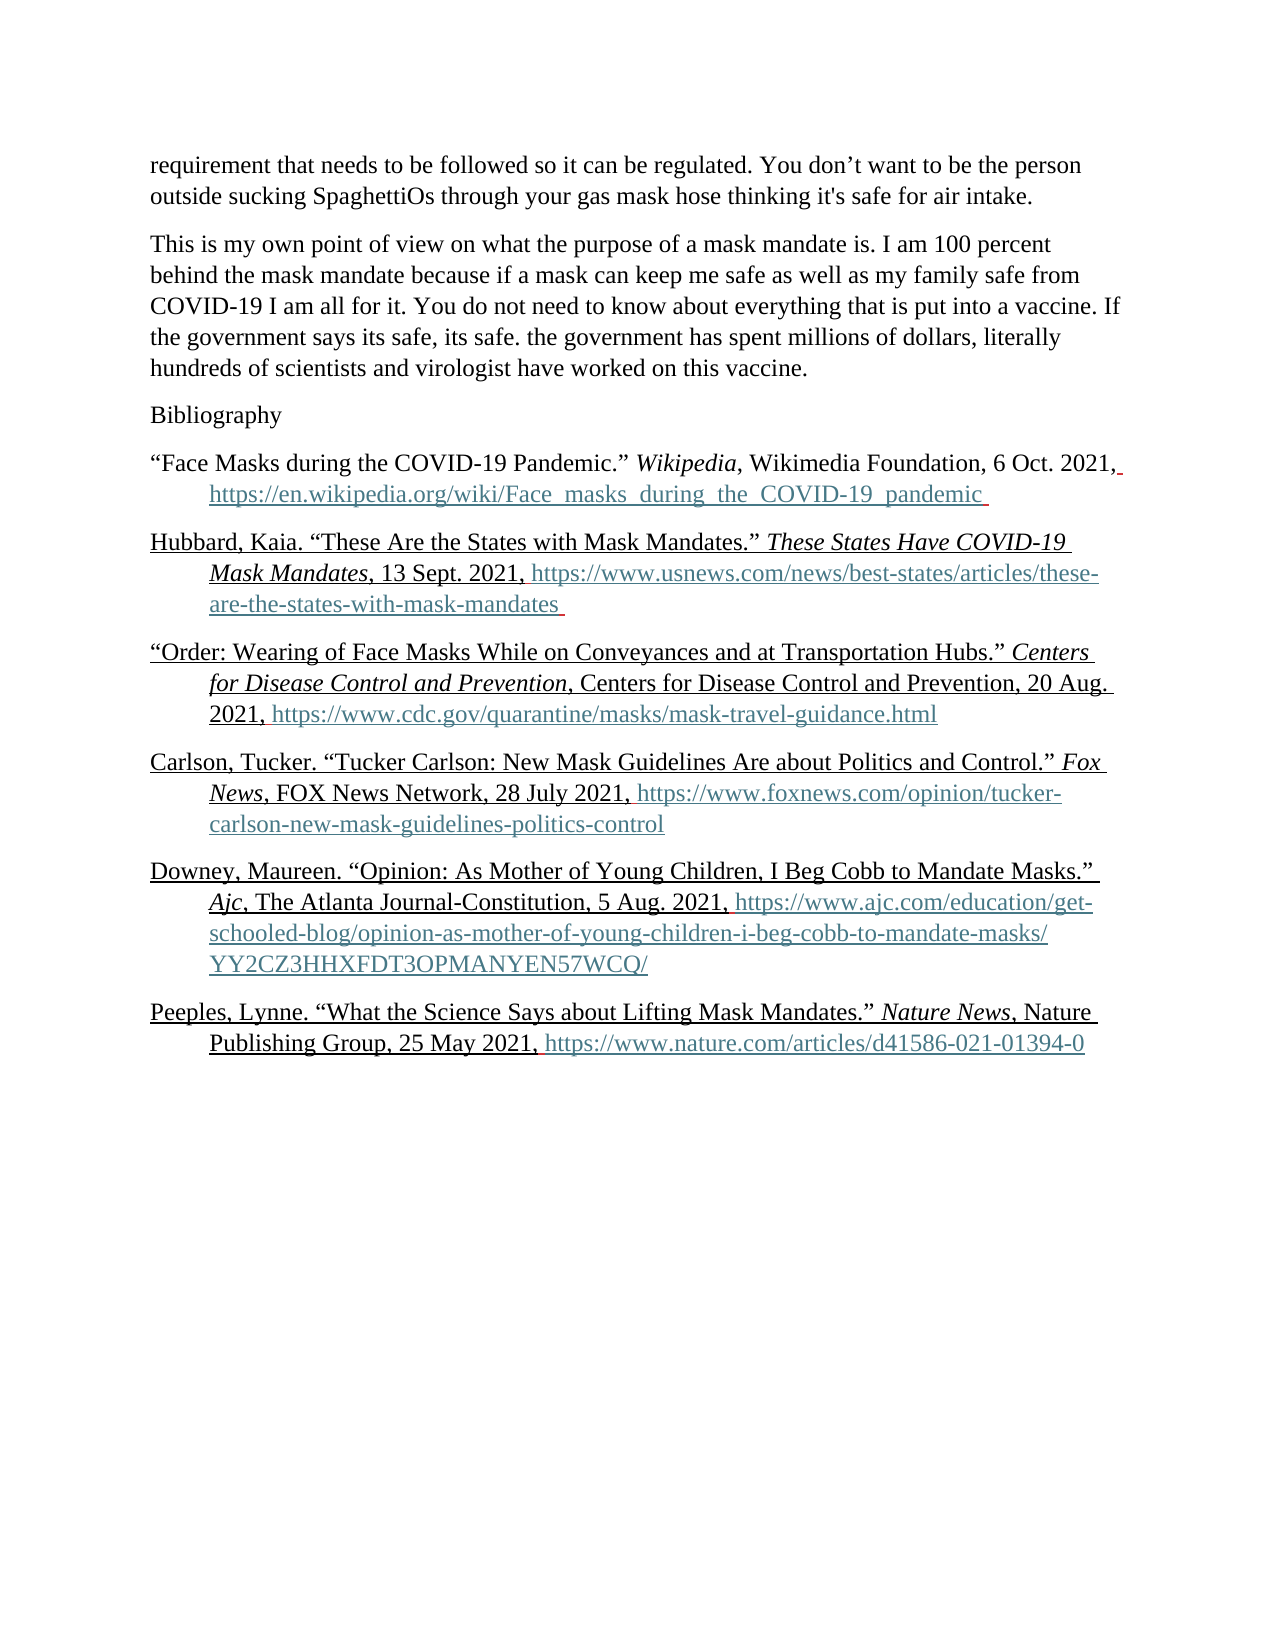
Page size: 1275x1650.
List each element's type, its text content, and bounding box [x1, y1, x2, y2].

text Peeples, Lynne. “What the Science Says about Lifting Mask Mandates.” Nature News, Nature Publishing Group, 25 May 2021, https://www.nature.com/articles/d41586-021-01394-0 [150, 997, 1125, 1057]
text “Face Masks during the COVID-19 Pandemic.” Wikipedia, Wikimedia Foundation, 6 Oct. 2021, https://en.wikipedia.org/wiki/Face_masks_during_the_COVID-19_pandemic [150, 448, 1125, 508]
text This is my own point of view on what the purpose of a mask mandate is. I am 100 percent behind the mask mandate because if a mask can keep me safe as well as my family safe from COVID-19 I am all for it. You do not need to know about everything that is put into a vaccine. If the government says its safe, its safe. the government has spent millions of dollars, literally hundreds of scientists and virologist have worked on this vaccine. [150, 229, 1125, 382]
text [150, 150, 1125, 210]
text Downey, Maureen. “Opinion: As Mother of Young Children, I Beg Cobb to Mandate Masks.” Ajc, The Atlanta Journal-Constitution, 5 Aug. 2021, https://www.ajc.com/education/get-schooled-blog/opinion-as-mother-of-young-children-i-beg-cobb-to-mandate-masks/YY2CZ3HHXFDT3OPMANYEN57WCQ/ [150, 856, 1125, 978]
text “Order: Wearing of Face Masks While on Conveyances and at Transportation Hubs.” Centers for Disease Control and Prevention, Centers for Disease Control and Prevention, 20 Aug. 2021, https://www.cdc.gov/quarantine/masks/mask-travel-guidance.html [150, 637, 1125, 728]
text Hubbard, Kaia. “These Are the States with Mask Mandates.” These States Have COVID-19 Mask Mandates, 13 Sept. 2021, https://www.usnews.com/news/best-states/articles/these-are-the-states-with-mask-mandates [150, 527, 1125, 618]
text Bibliography [150, 401, 1125, 429]
text Carlson, Tucker. “Tucker Carlson: New Mask Guidelines Are about Politics and Control.” Fox News, FOX News Network, 28 July 2021, https://www.foxnews.com/opinion/tucker-carlson-new-mask-guidelines-politics-control [150, 747, 1125, 837]
